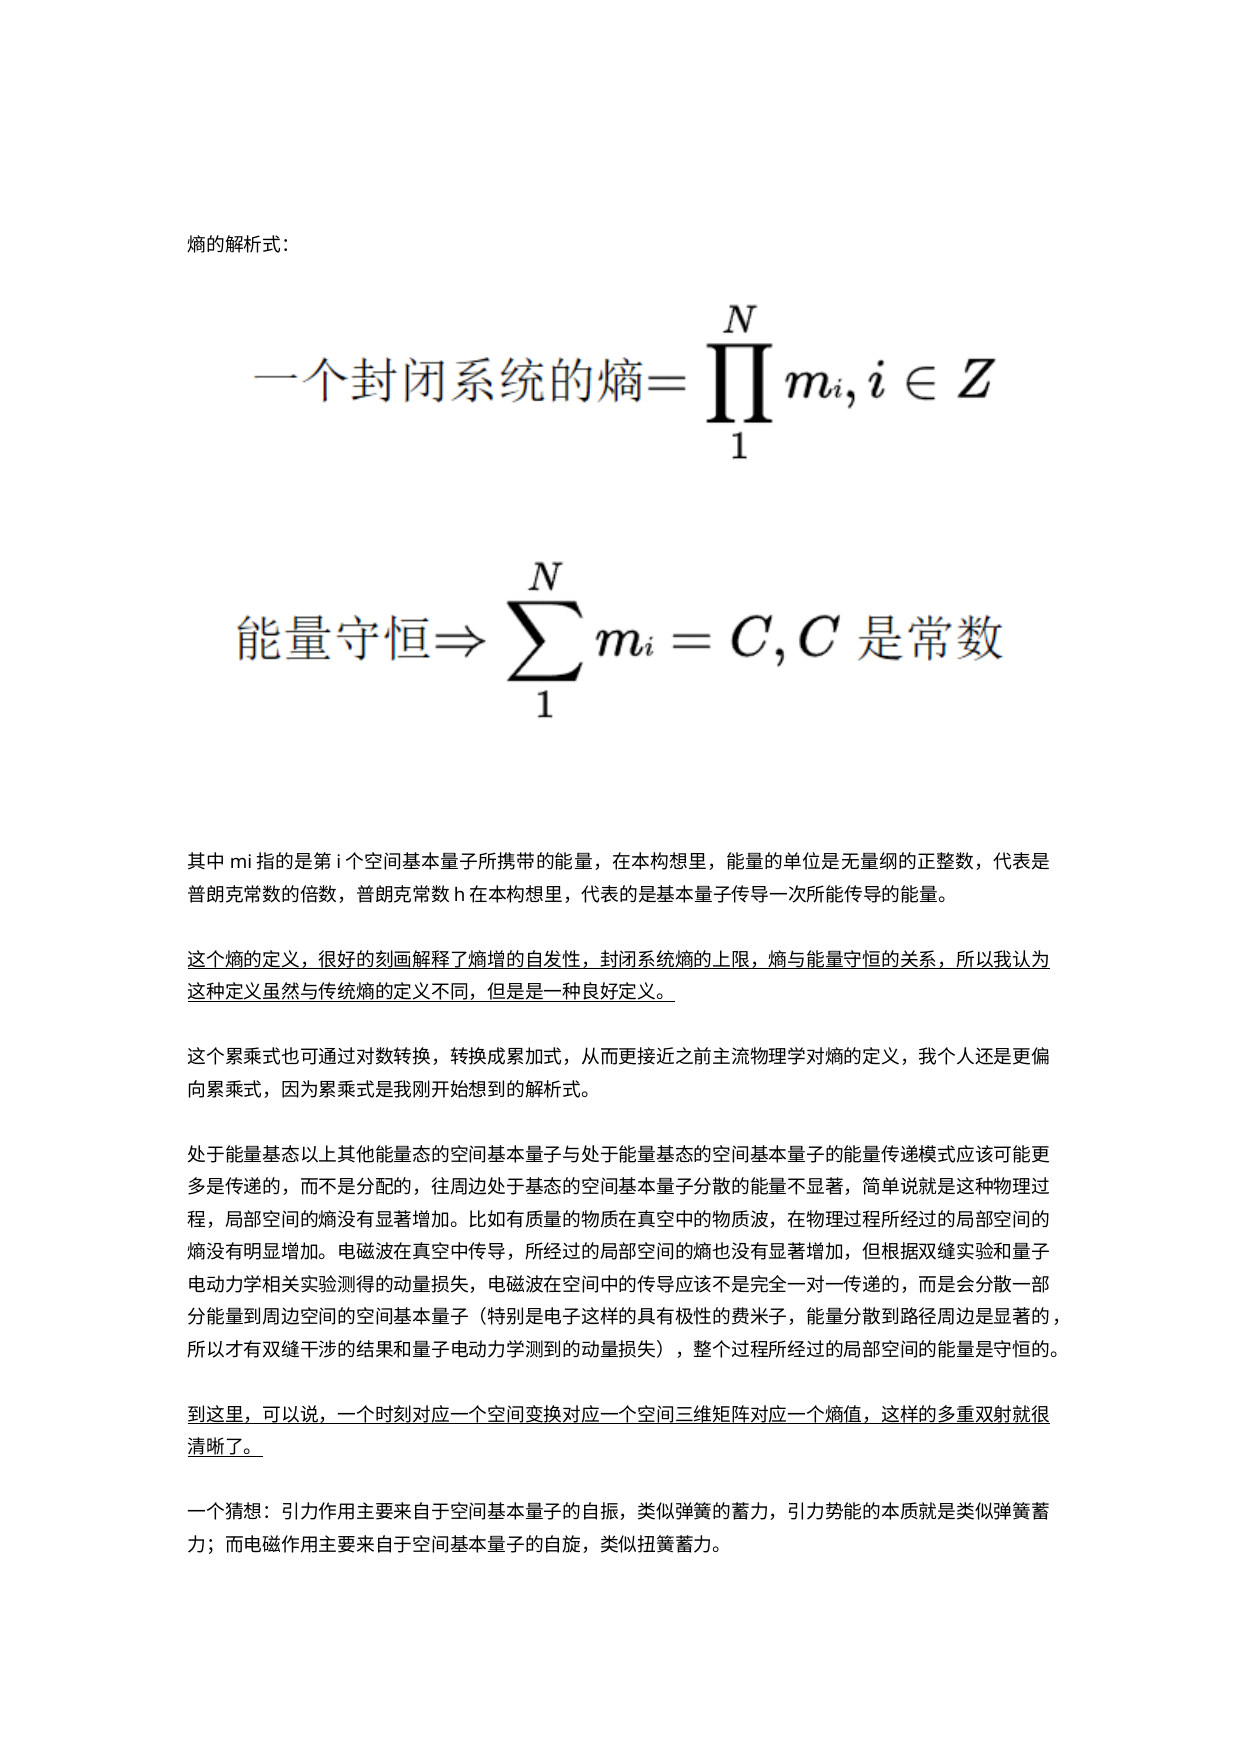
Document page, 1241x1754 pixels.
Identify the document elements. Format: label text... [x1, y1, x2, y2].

picture [187, 552, 1053, 733]
list 一个猜想：引力作用主要来自于空间基本量子的自振，类似弹簧的蓄力，引力势能的本质就是类似弹簧蓄力；而电磁作用主要来自于空间基本量子的自旋，类似扭簧蓄力。 [187, 1494, 1053, 1559]
list 其中mi指的是第i个空间基本量子所携带的能量，在本构想里，能量的单位是无量纲的正整数，代表是普朗克常数的倍数，普朗克常数h在本构想里，代表的是基本量子传导一次所能传导的能量。 [187, 844, 1053, 909]
list 熵的解析式： [187, 227, 1053, 259]
list 这个熵的定义，很好的刻画解释了熵增的自发性，封闭系统熵的上限，熵与能量守恒的关系，所以我认为这种定义虽然与传统熵的定义不同，但是是一种良好定义。 [187, 942, 1053, 1007]
list 这个累乘式也可通过对数转换，转换成累加式，从而更接近之前主流物理学对熵的定义，我个人还是更偏向累乘式，因为累乘式是我刚开始想到的解析式。 [187, 1039, 1053, 1104]
picture [187, 292, 1053, 474]
list 到这里，可以说，一个时刻对应一个空间变换对应一个空间三维矩阵对应一个熵值，这样的多重双射就很清晰了。 [187, 1397, 1053, 1462]
list 处于能量基态以上其他能量态的空间基本量子与处于能量基态的空间基本量子的能量传递模式应该可能更多是传递的，而不是分配的，往周边处于基态的空间基本量子分散的能量不显著，简单说就是这种物理过程，局部空间的熵没有显著增加。比如有质量的物质在真空中的物质波，在物理过程所经过的局部空间的熵没有明显增加。电磁波在真空中传导，所经过的局部空间的熵也没有显著增加，但根据双缝实验和量子电动力学相关实验测得的动量损失，电磁波在空间中的传导应该不是完全一对一传递的，而是会分散一部分能量到周边空间的空间基本量子（特别是电子这样的具有极性的费米子，能量分散到路径周边是显著的，所以才有双缝干涉的结果和量子电动力学测到的动量损失），整个过程所经过的局部空间的能量是守恒的。 [187, 1137, 1053, 1364]
